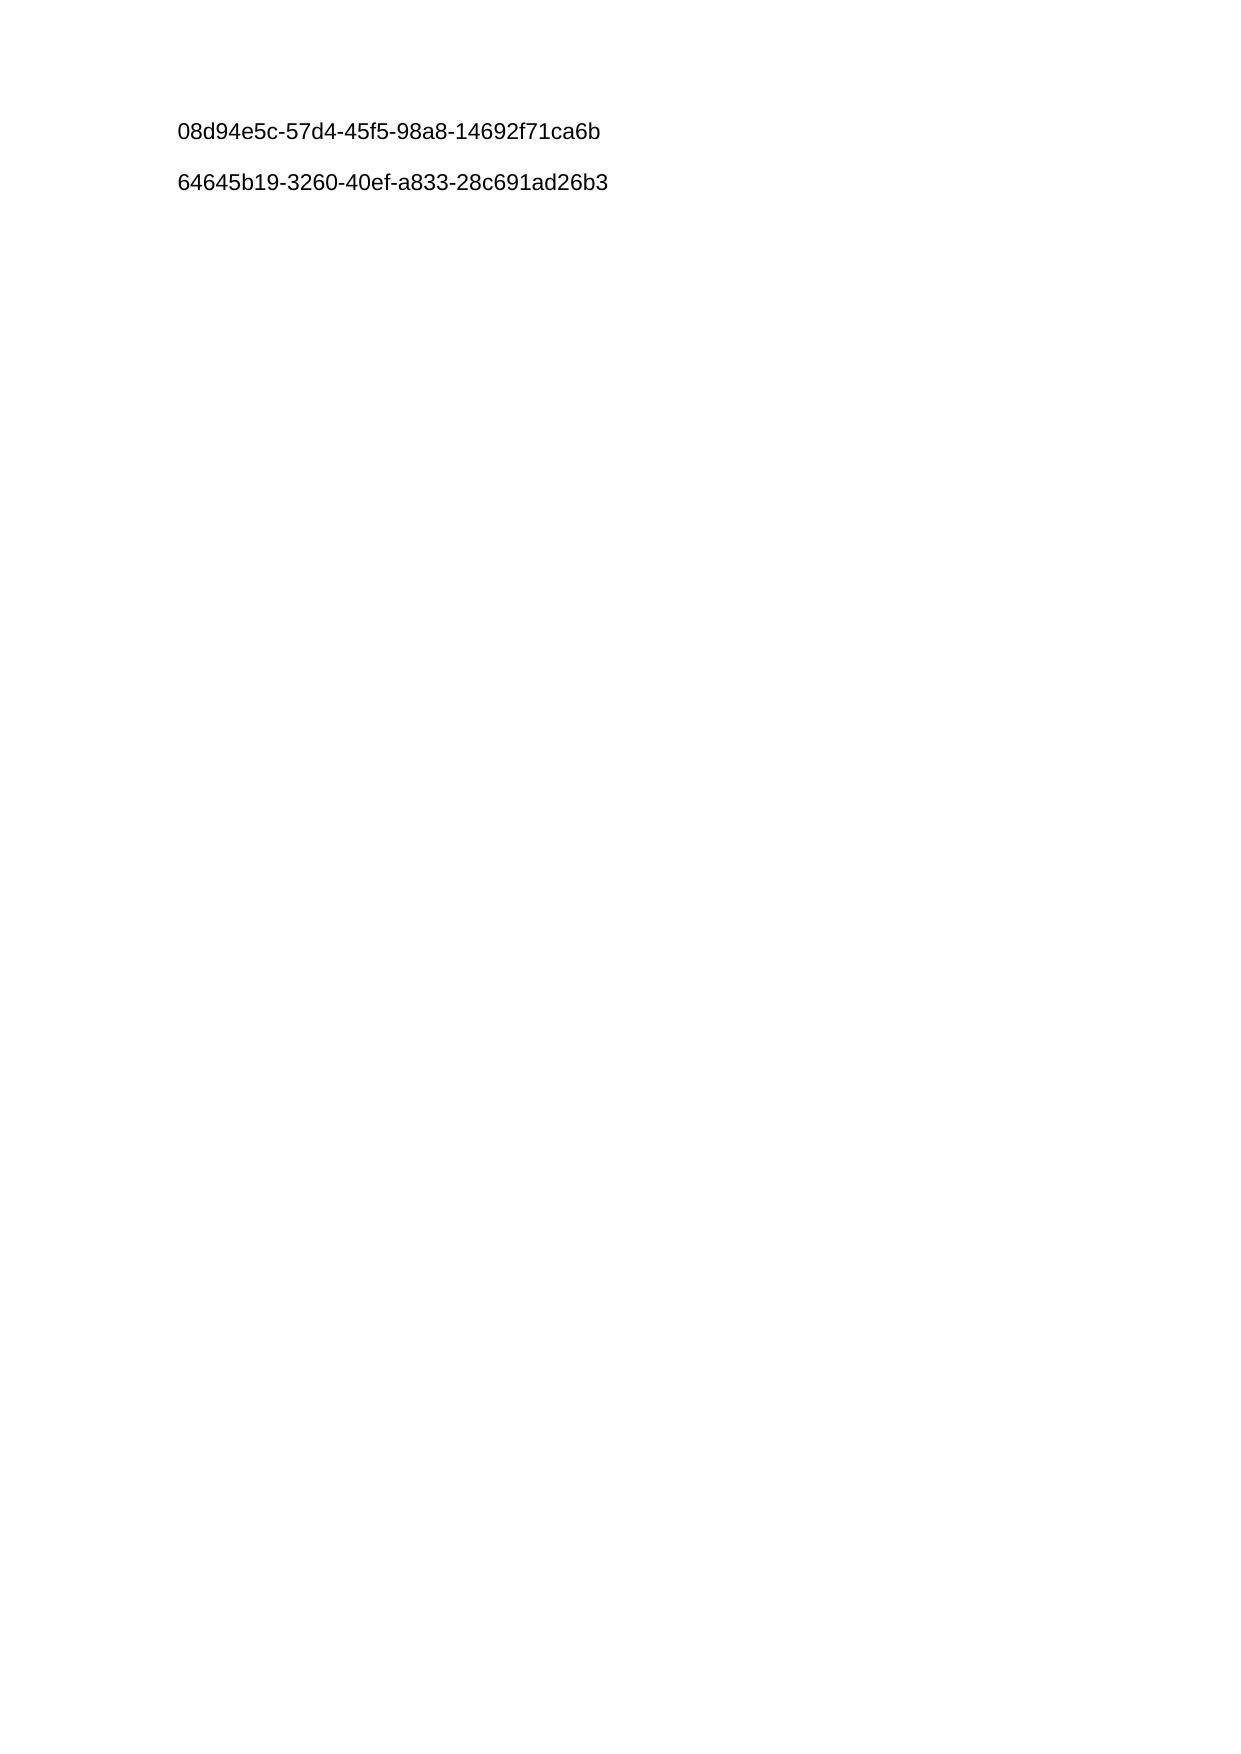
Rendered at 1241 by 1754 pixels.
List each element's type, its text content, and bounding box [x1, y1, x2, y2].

text 08d94e5c-57d4-45f5-98a8-14692f71ca6b [177, 118, 1152, 144]
text 64645b19-3260-40ef-a833-28c691ad26b3 [177, 169, 1152, 196]
